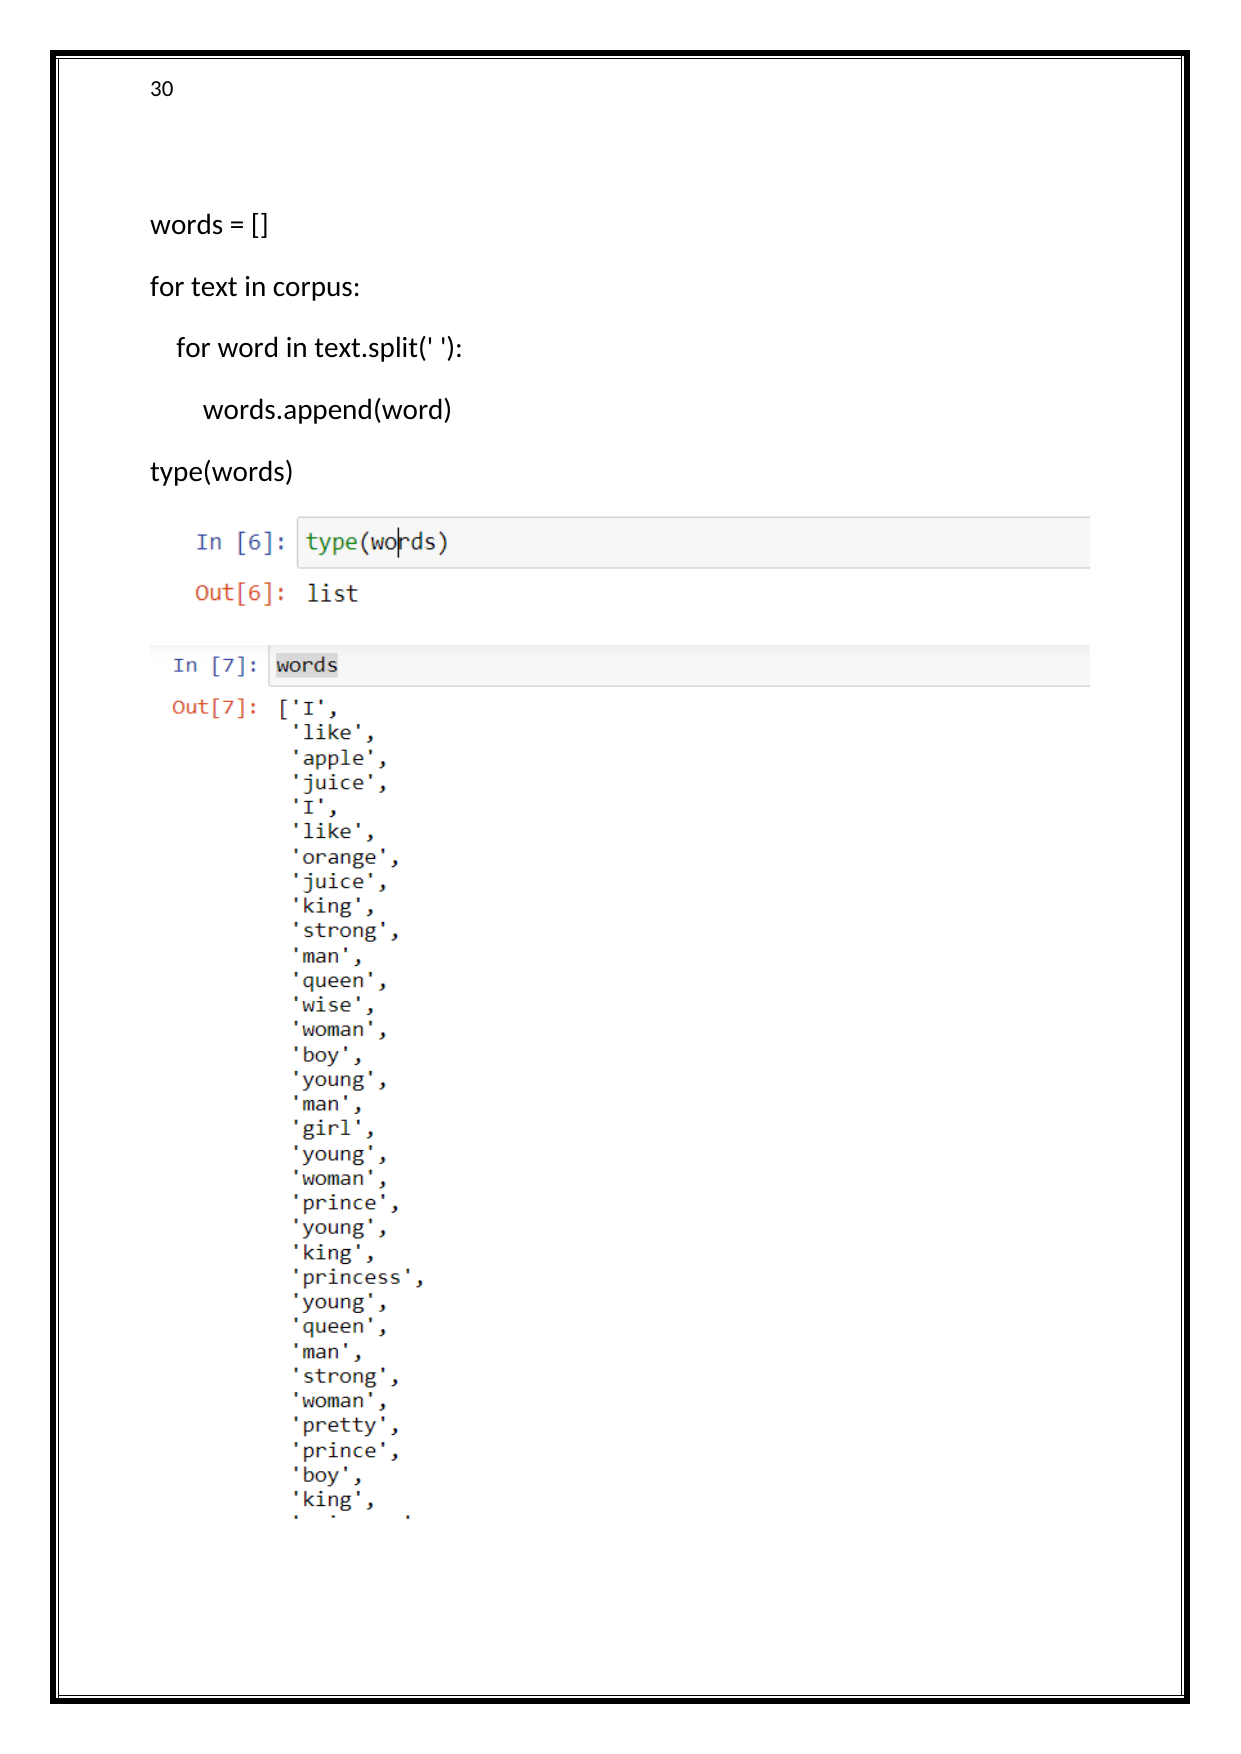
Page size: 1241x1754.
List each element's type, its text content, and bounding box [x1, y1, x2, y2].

text for text in corpus: [150, 268, 1090, 303]
picture [150, 645, 1090, 1519]
text for word in text.split(' '): [150, 329, 1090, 365]
text words = [] [150, 206, 1090, 241]
picture [150, 514, 1091, 621]
text words.append(word) [150, 391, 1090, 427]
text type(words) [150, 453, 1090, 488]
